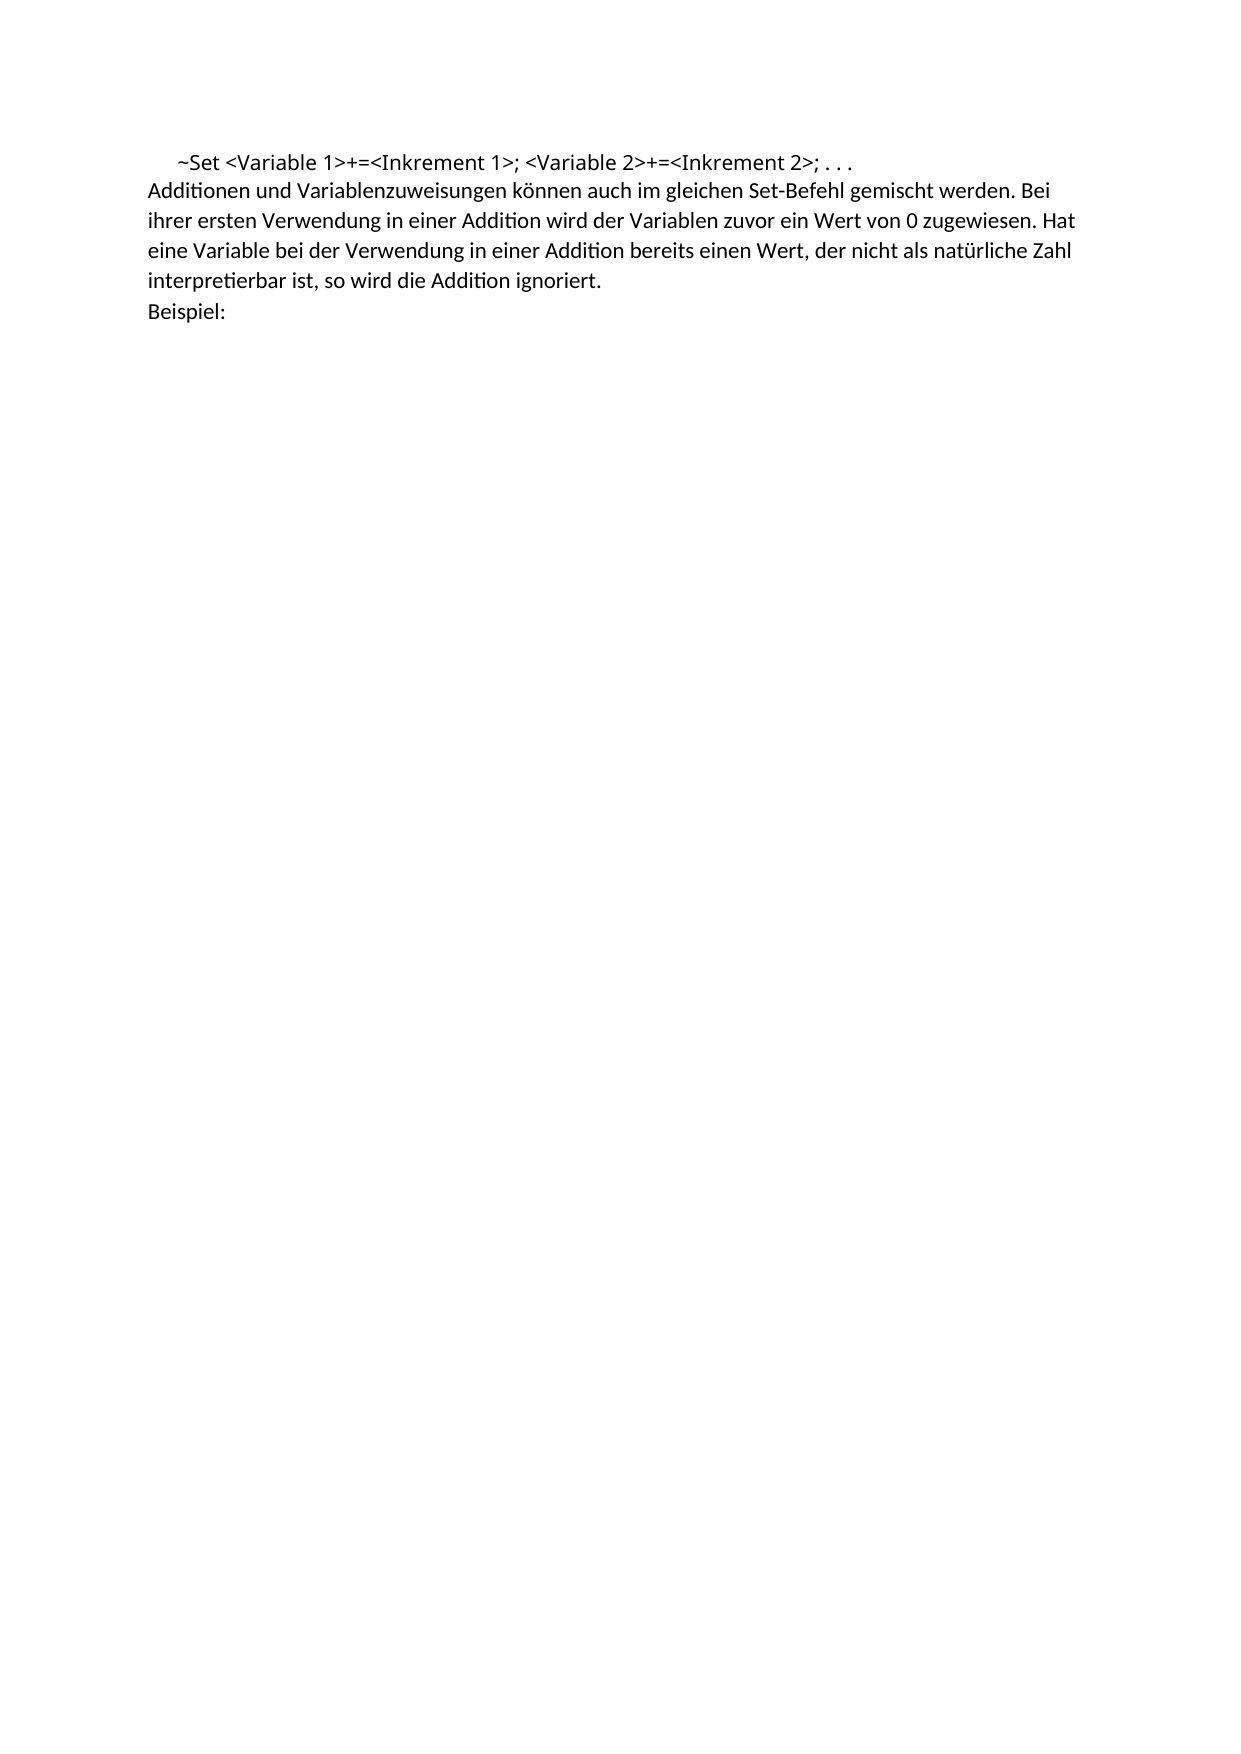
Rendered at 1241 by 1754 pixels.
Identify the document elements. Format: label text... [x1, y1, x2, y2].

text Additionen und Variablenzuweisungen können auch im gleichen Set-Befehl gemischt werden. Bei ihrer ersten Verwendung in einer Addition wird der Variablen zuvor ein Wert von 0 zugewiesen. Hat eine Variable bei der Verwendung in einer Addition bereits einen Wert, der nicht als natürliche Zahl interpretierbar ist, so wird die Addition ignoriert. [148, 176, 1093, 295]
text Beispiel: [148, 297, 1093, 325]
text ~Set <Variable 1>+=<Inkrement 1>; <Variable 2>+=<Inkrement 2>; . . . [177, 148, 1093, 176]
